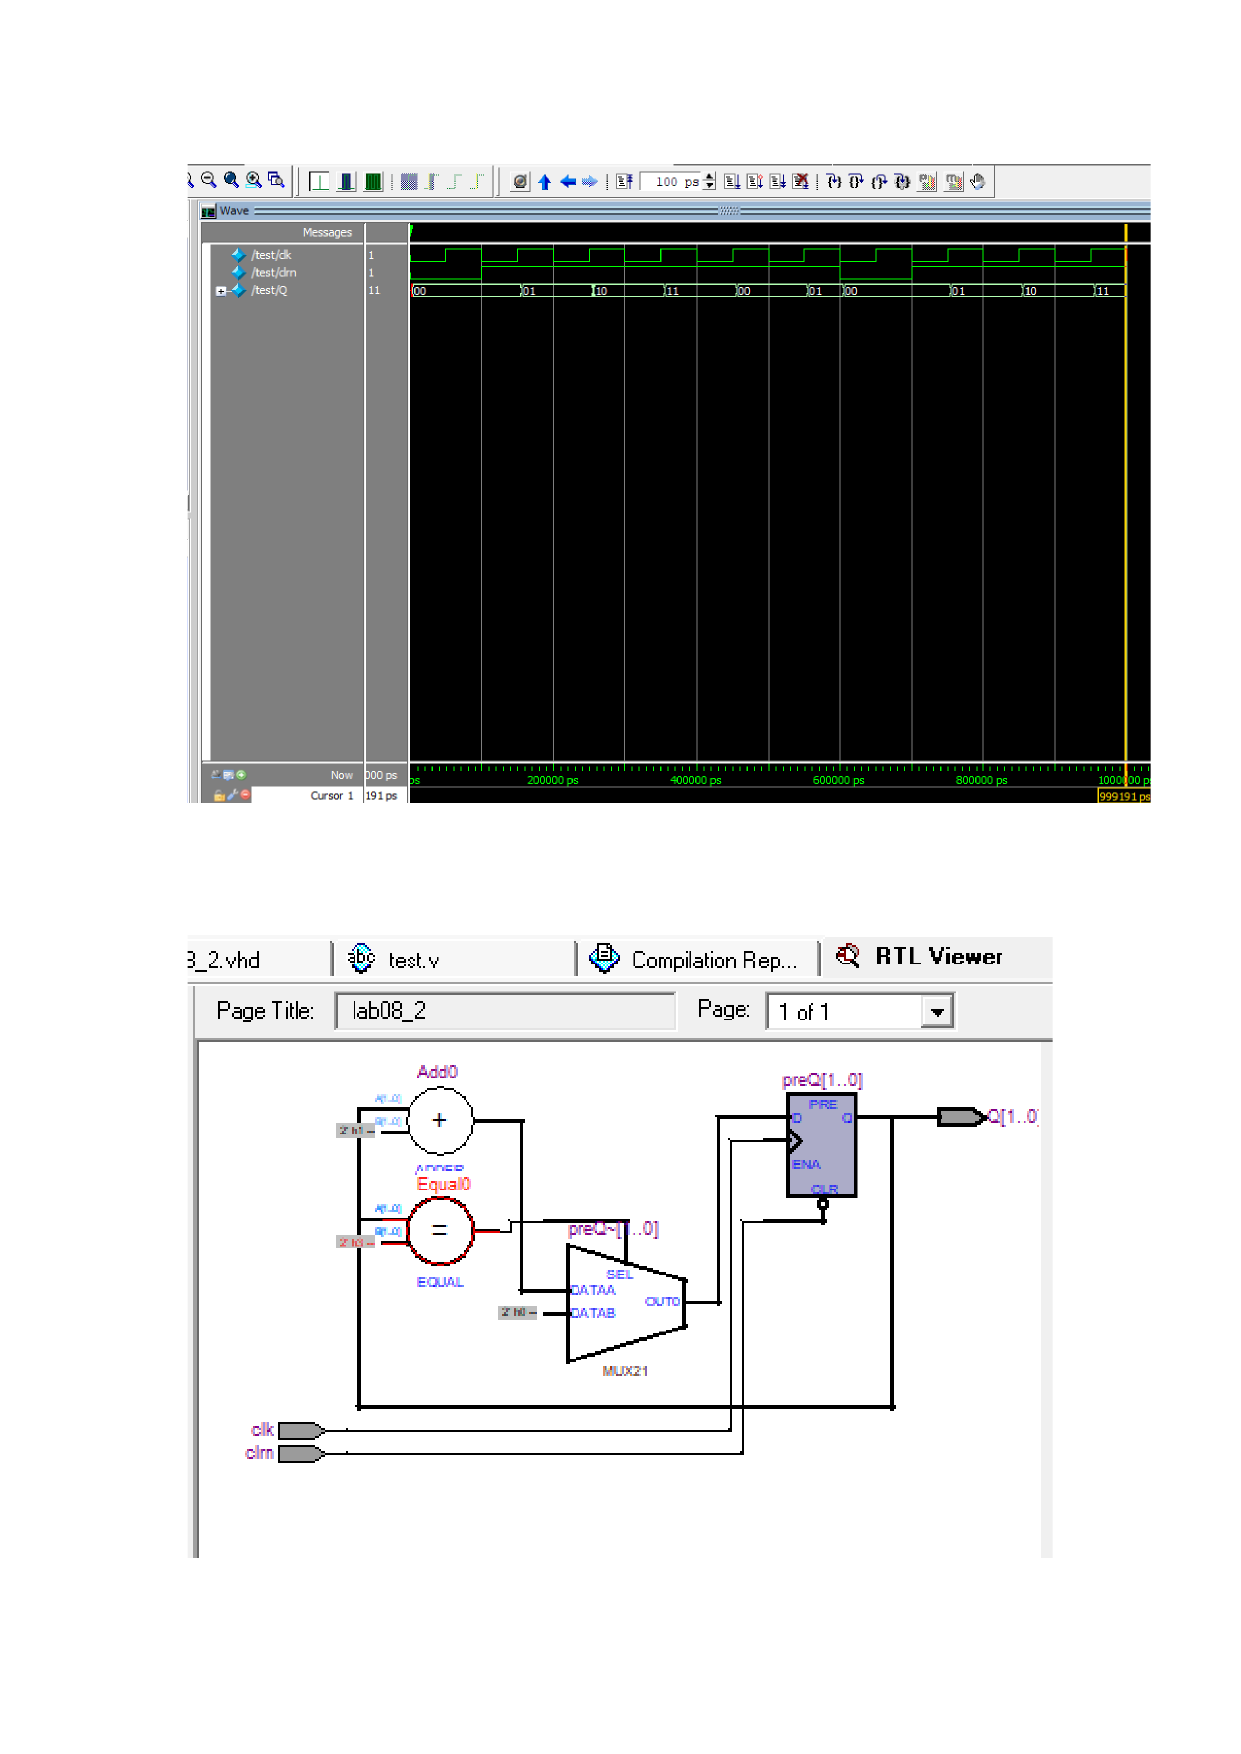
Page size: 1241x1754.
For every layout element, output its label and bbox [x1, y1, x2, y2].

picture [187, 935, 1053, 1558]
picture [187, 164, 1151, 803]
